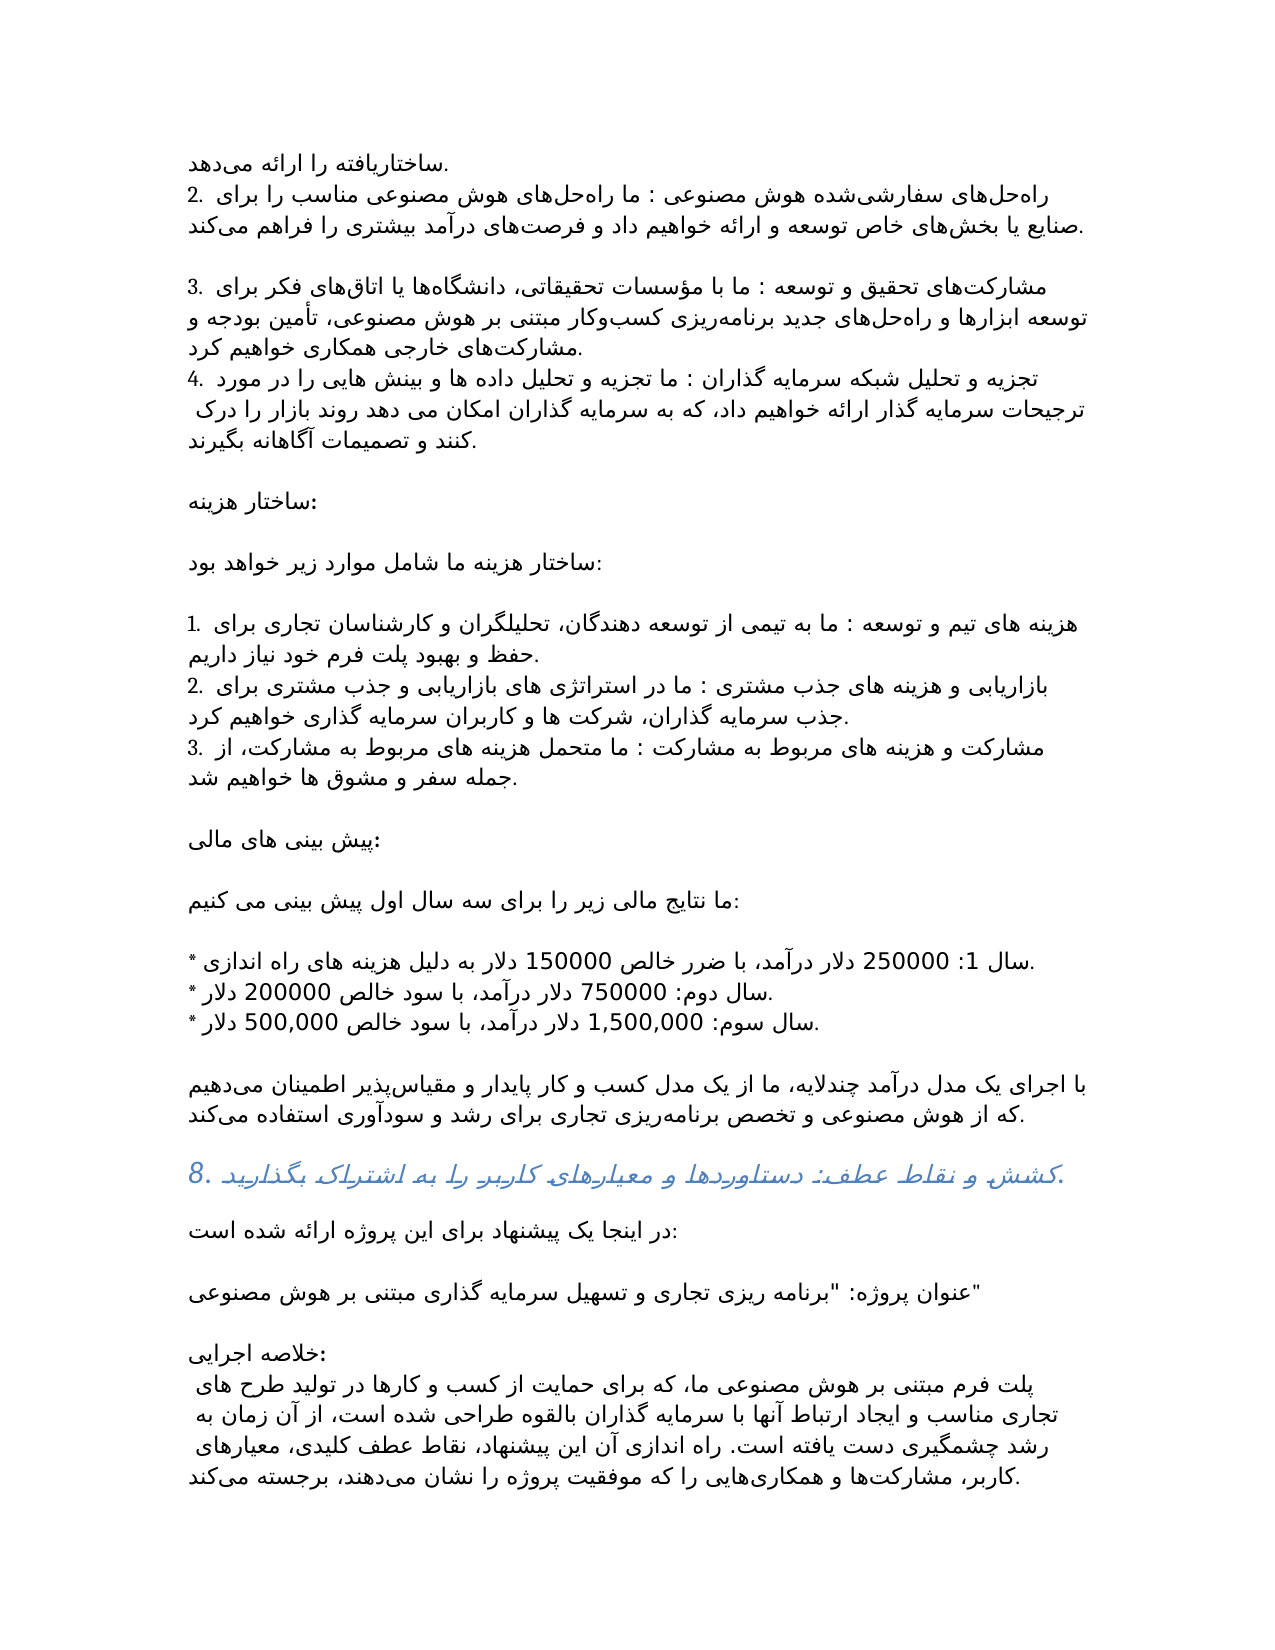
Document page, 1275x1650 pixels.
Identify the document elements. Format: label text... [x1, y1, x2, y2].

subtitle 8. کشش و نقاط عطف: دستاوردها و معیارهای کاربر را به اشتراک بگذارید. [187, 1153, 1087, 1191]
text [187, 150, 1087, 1128]
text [187, 1218, 1087, 1490]
